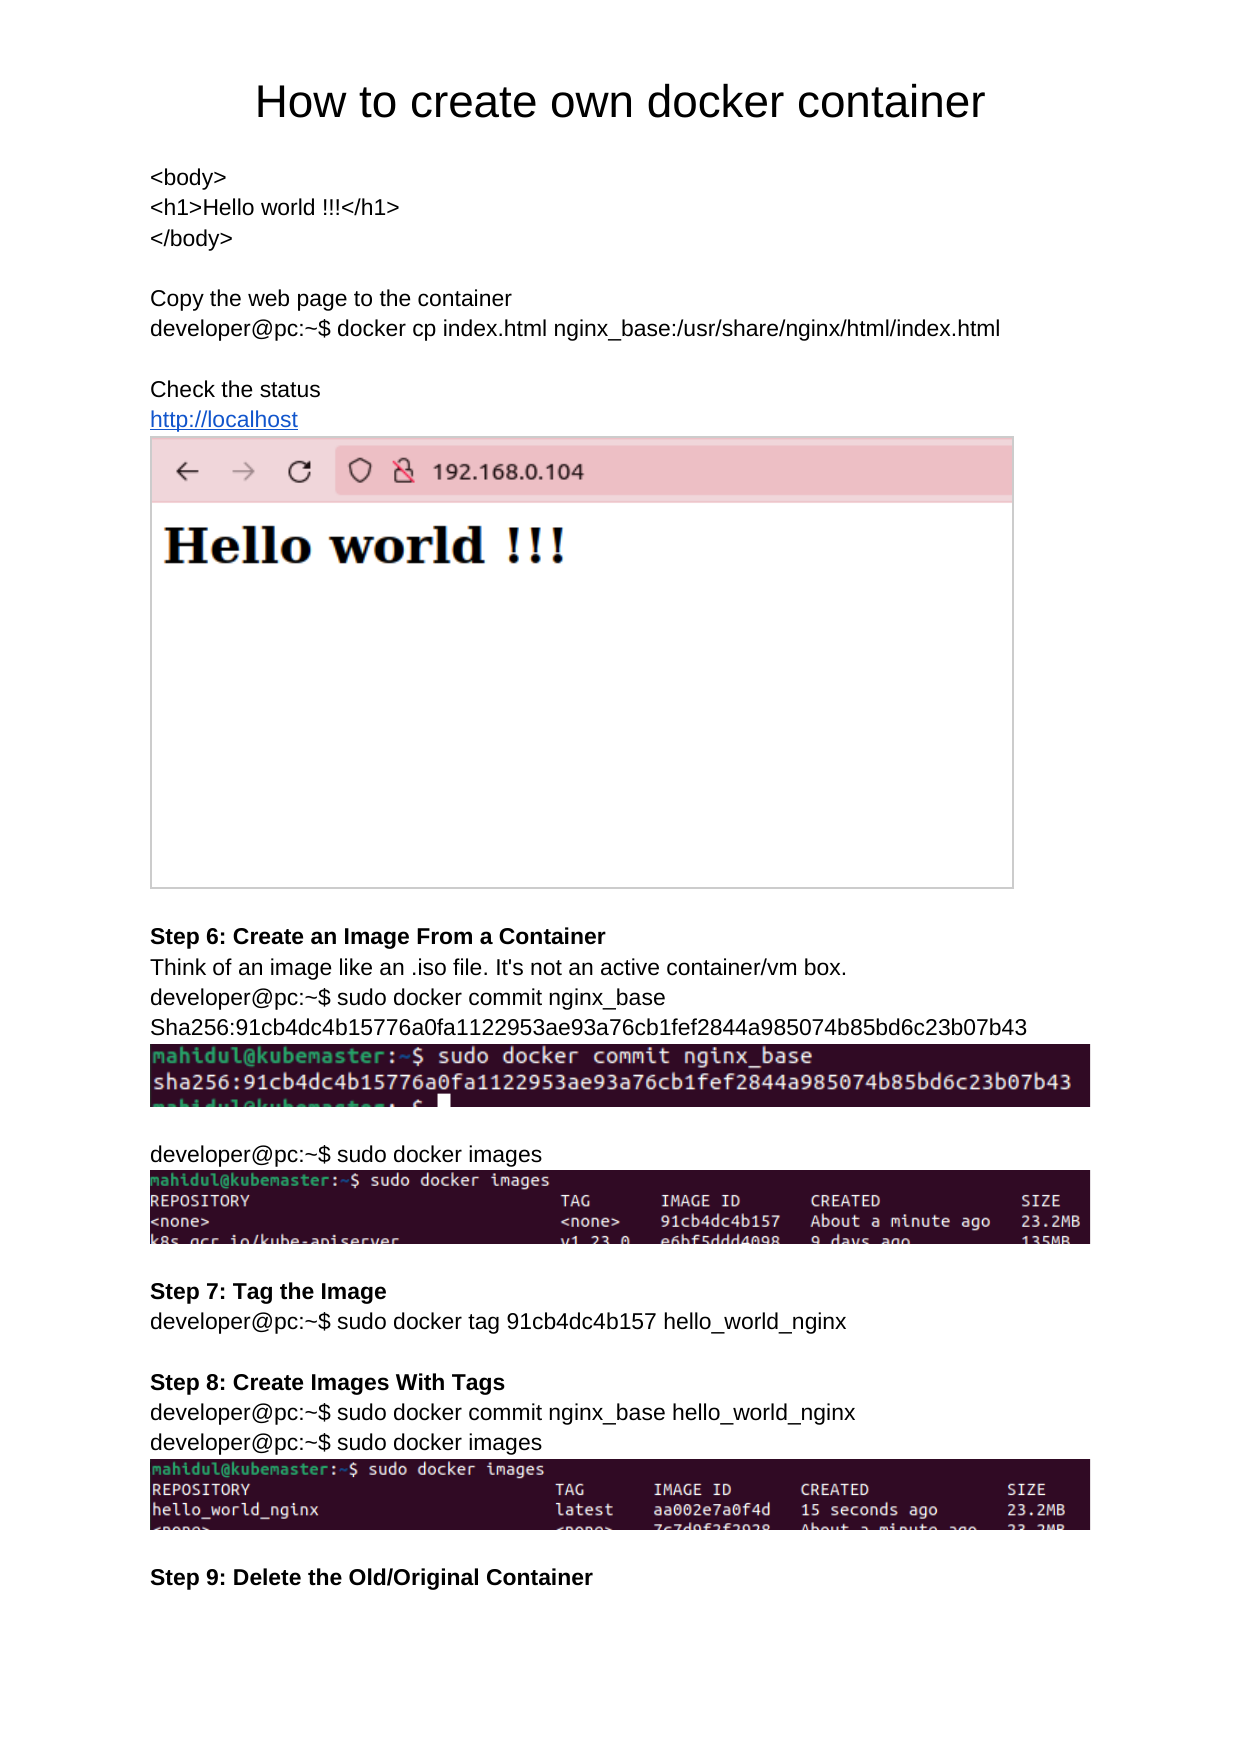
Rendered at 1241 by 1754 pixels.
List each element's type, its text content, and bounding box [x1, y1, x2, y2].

picture [150, 1170, 1091, 1244]
text </body> [150, 224, 1090, 251]
text Sha256:91cb4dc4b15776a0fa1122953ae93a76cb1fef2844a985074b85bd6c23b07b43 [150, 1014, 1090, 1040]
text developer@pc:~$ docker cp index.html nginx_base:/usr/share/nginx/html/index.html [150, 315, 1090, 342]
text Copy the web page to the container [150, 285, 1090, 311]
text developer@pc:~$ sudo docker commit nginx_base [150, 984, 1090, 1010]
text Step 7: Tag the Image [150, 1278, 1090, 1304]
text developer@pc:~$ sudo docker tag 91cb4dc4b157 hello_world_nginx [150, 1308, 1090, 1334]
picture [150, 1459, 1091, 1530]
text Think of an image like an .iso file. It's not an active container/vm box. [150, 953, 1090, 980]
text developer@pc:~$ sudo docker commit nginx_base hello_world_nginx [150, 1399, 1090, 1425]
text Check the status [150, 376, 1090, 402]
text http://localhost [150, 406, 1090, 432]
text Step 9: Delete the Old/Original Container [150, 1564, 1090, 1590]
text <body> [150, 164, 1090, 191]
text developer@pc:~$ sudo docker images [150, 1429, 1090, 1455]
text developer@pc:~$ sudo docker images [150, 1141, 1090, 1167]
picture [152, 438, 1012, 887]
picture [150, 1044, 1091, 1107]
text Step 8: Create Images With Tags [150, 1368, 1090, 1395]
text <h1>Hello world !!!</h1> [150, 194, 1090, 221]
text Step 6: Create an Image From a Container [150, 923, 1090, 949]
